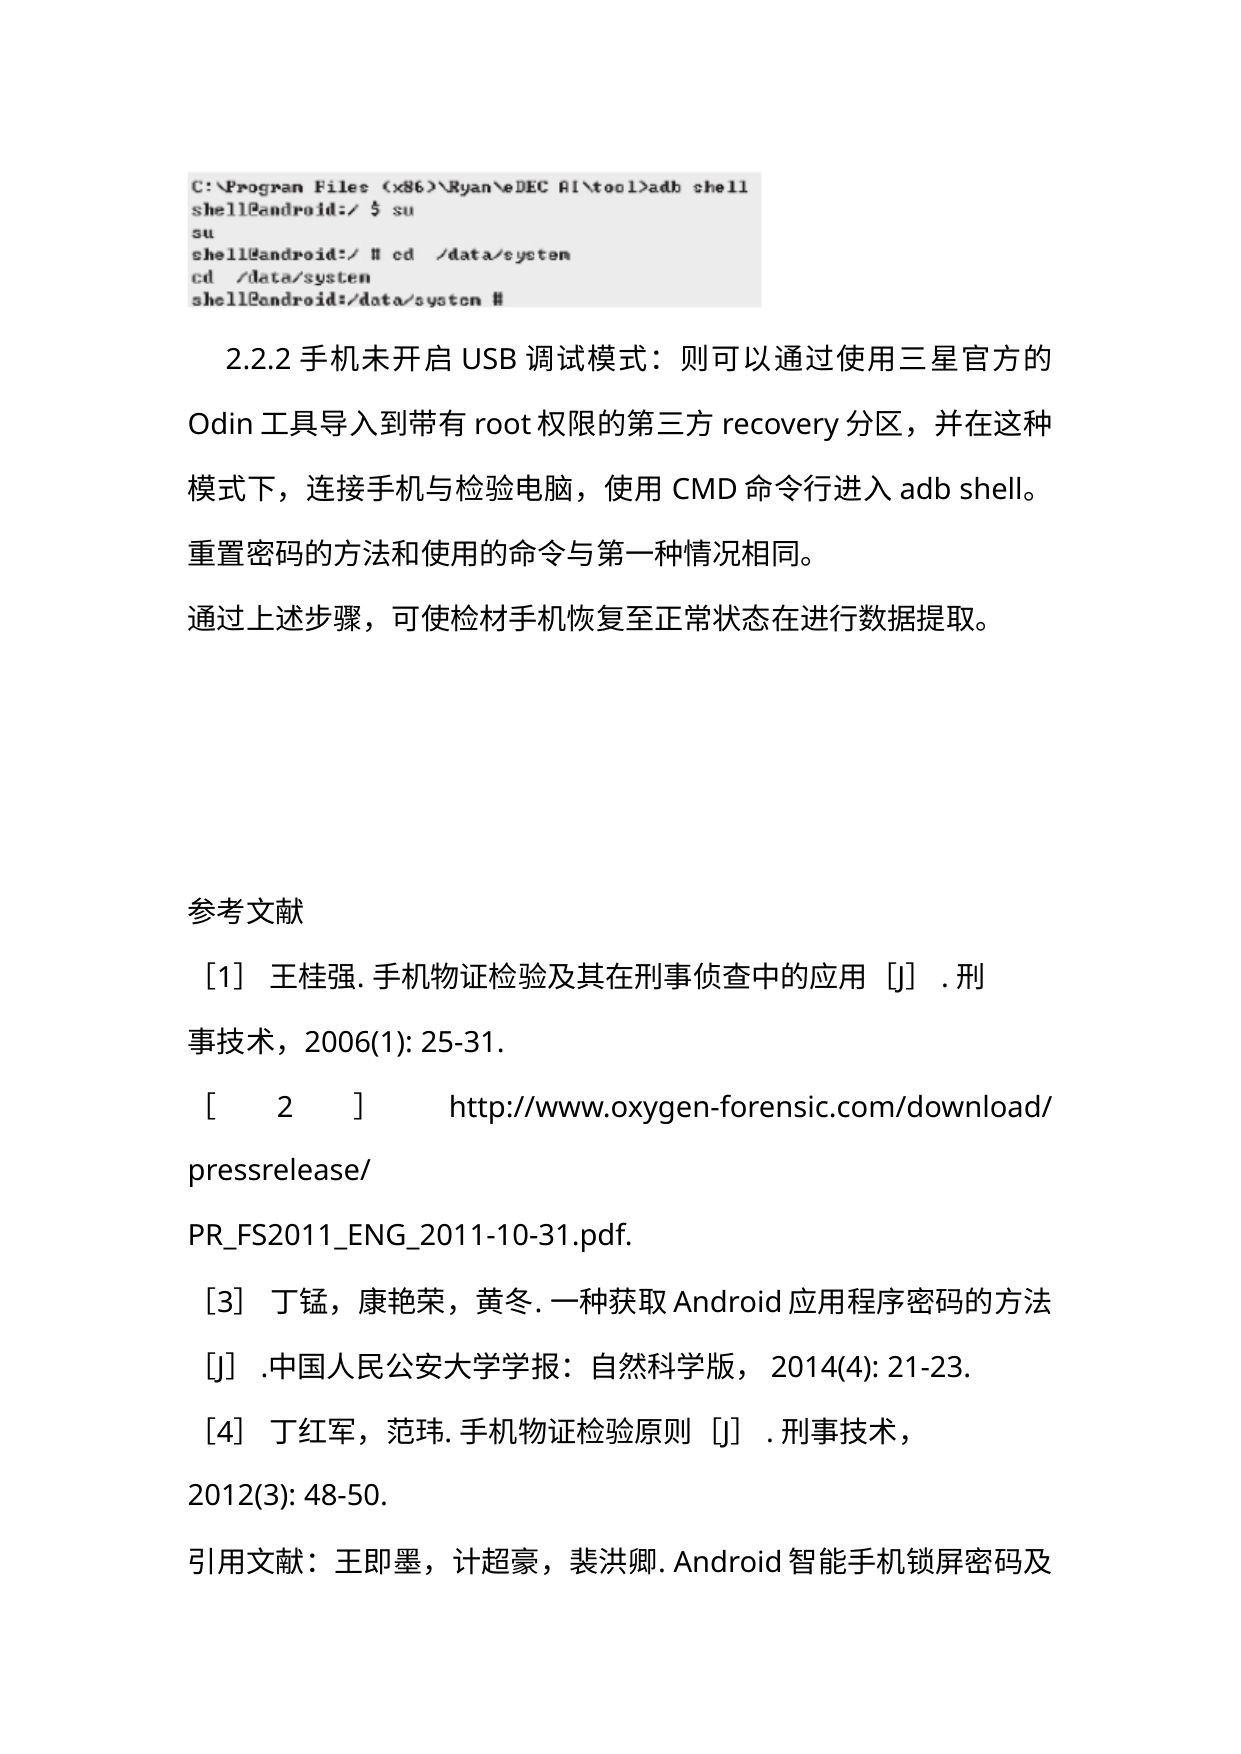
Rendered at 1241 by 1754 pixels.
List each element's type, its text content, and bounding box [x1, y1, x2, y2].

list ［3］ 丁锰，康艳荣，黄冬. 一种获取Android应用程序密码的方法［J］ .中国人民公安大学学报：自然科学版， 2014(4): 21-23. [187, 1267, 1053, 1397]
list 2.2.2手机未开启USB调试模式：则可以通过使用三星官方的Odin工具导入到带有root权限的第三方recovery分区，并在这种模式下，连接手机与检验电脑，使用CMD命令行进入adb shell。重置密码的方法和使用的命令与第一种情况相同。 [187, 324, 1053, 584]
list 通过上述步骤，可使检材手机恢复至正常状态在进行数据提取。 [187, 584, 1053, 649]
list PR_FS2011_ENG_2011-10-31.pdf. [187, 1202, 1053, 1267]
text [187, 1527, 1053, 1592]
list ［1］ 王桂强. 手机物证检验及其在刑事侦查中的应用［J］ . 刑 [187, 942, 1053, 1007]
list 参考文献 [187, 877, 1053, 942]
list ［2］ http://www.oxygen-forensic.com/download/pressrelease/ [187, 1072, 1053, 1202]
list 事技术，2006(1): 25-31. [187, 1007, 1053, 1072]
picture [187, 162, 793, 325]
list 2012(3): 48-50. [187, 1462, 1053, 1527]
list ［4］ 丁红军，范玮. 手机物证检验原则［J］ . 刑事技术， [187, 1397, 1053, 1462]
